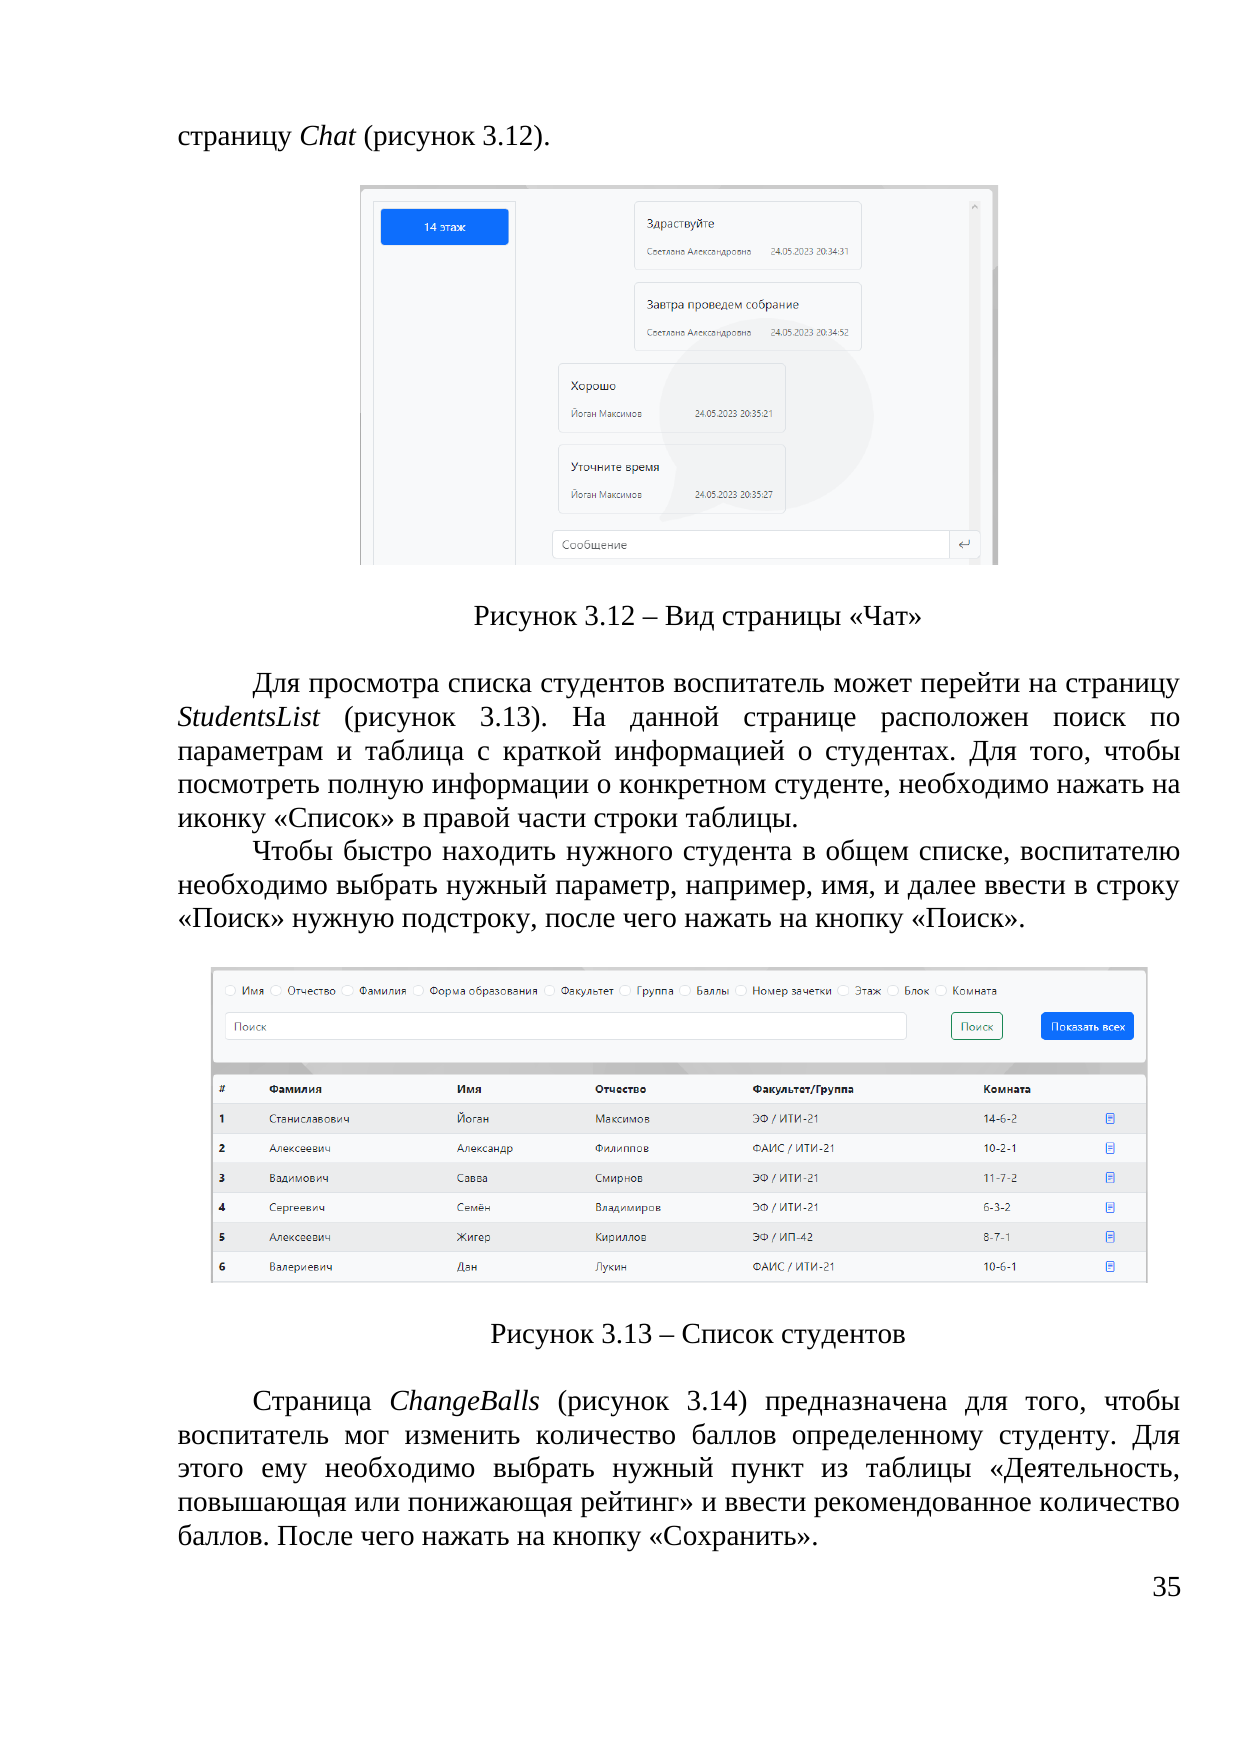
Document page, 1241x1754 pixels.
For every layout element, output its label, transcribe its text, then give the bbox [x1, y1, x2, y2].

list Вид страницы «Чат» [215, 598, 1181, 632]
text Для просмотра списка студентов воспитатель может перейти на страницу StudentsList (рисунок 3.13). На данной странице расположен поиск по параметрам и таблица с краткой информацией о студентах. Для того, чтобы посмотреть полную информации о конкретном студенте, необходимо нажать на иконку «Список» в правой части строки таблицы. [177, 666, 1181, 833]
text Чтобы быстро находить нужного студента в общем списке, воспитателю необходимо выбрать нужный параметр, например, имя, и далее ввести в строку «Поиск» нужную подстроку, после чего нажать на кнопку «Поиск». [177, 833, 1181, 934]
list Список студентов [215, 1316, 1181, 1350]
picture [210, 967, 1148, 1283]
text Страница ChangeBalls (рисунок 3.14) предназначена для того, чтобы воспитатель мог изменить количество баллов определенному студенту. Для этого ему необходимо выбрать нужный пункт из таблицы «Деятельность, повышающая или понижающая рейтинг» и ввести рекомендованное количество баллов. После чего нажать на кнопку «Сохранить». [177, 1383, 1181, 1551]
picture [360, 185, 999, 565]
